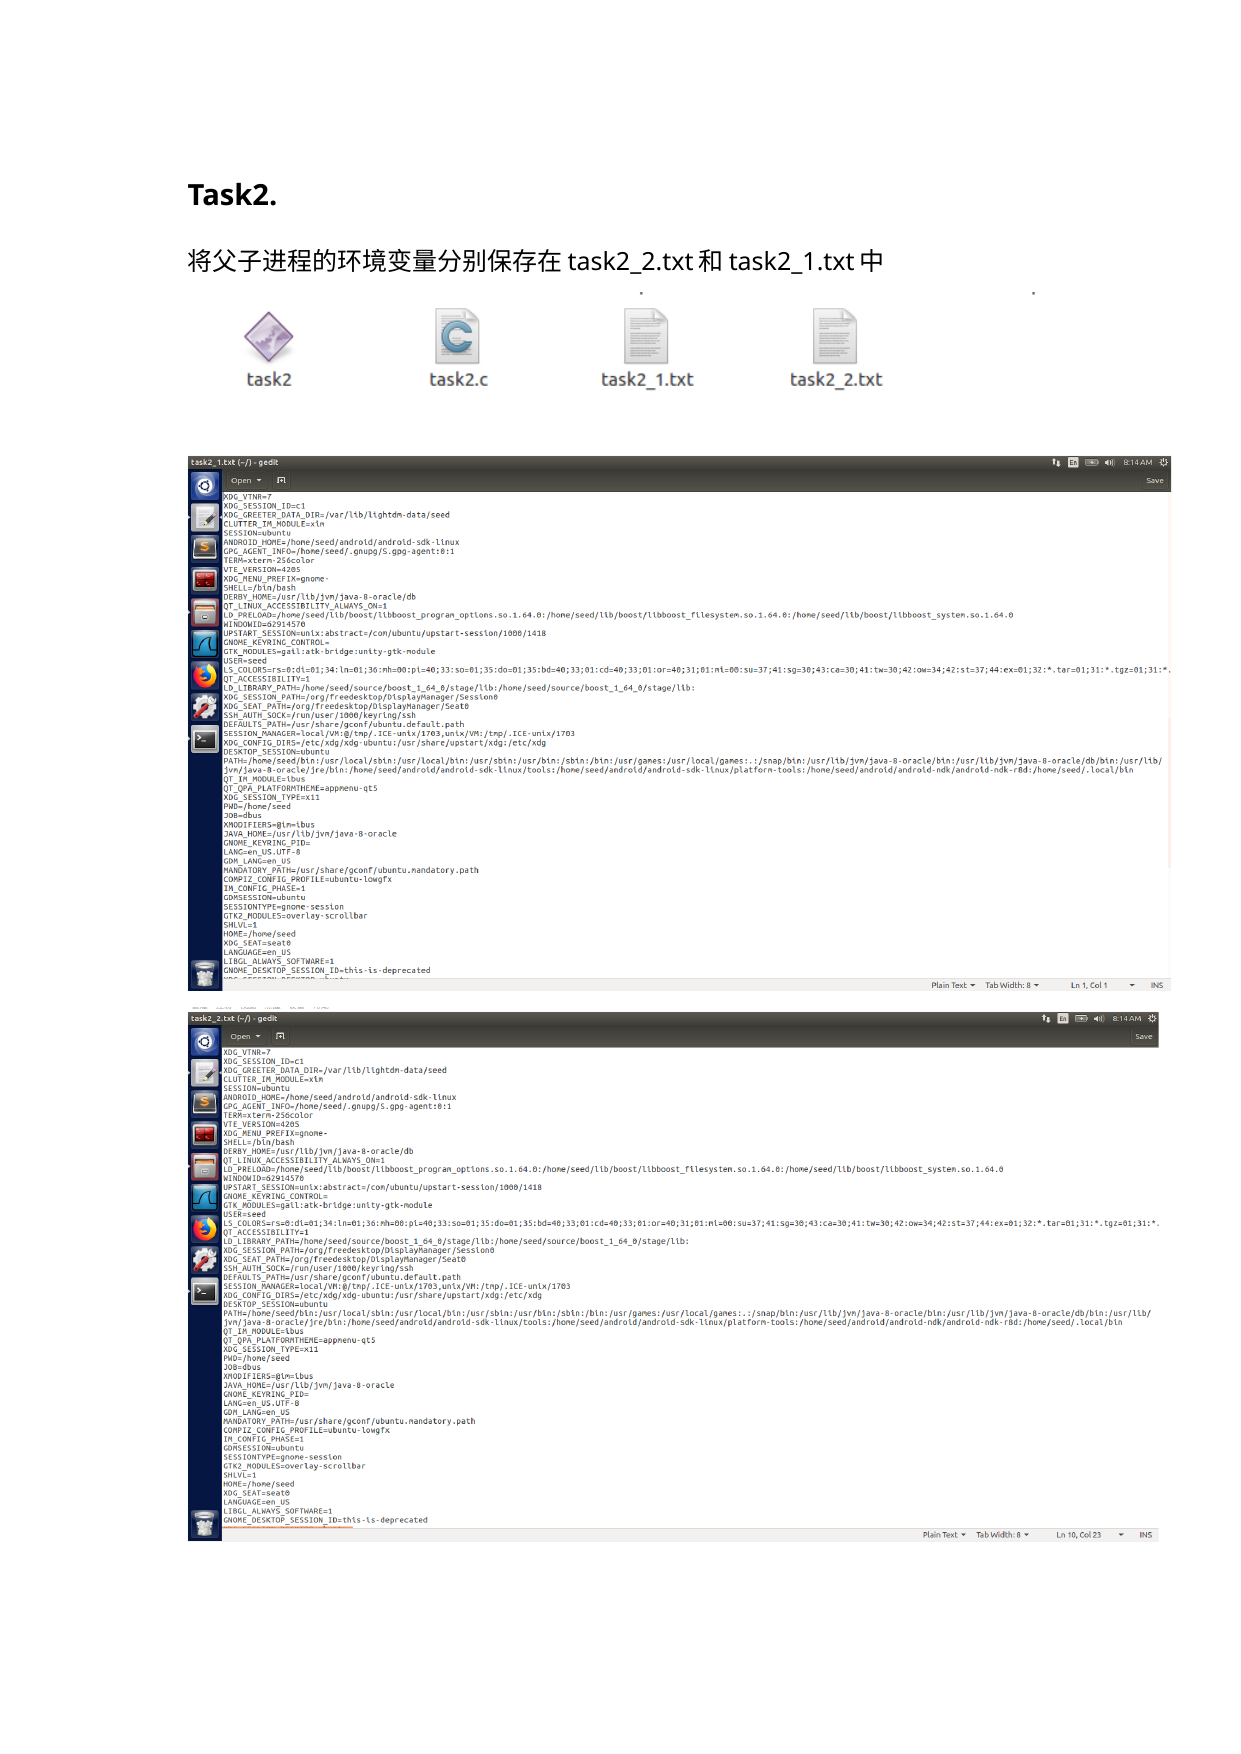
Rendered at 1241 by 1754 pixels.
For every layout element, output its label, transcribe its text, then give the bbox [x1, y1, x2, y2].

text 将父子进程的环境变量分别保存在task2_2.txt和task2_1.txt中 [187, 227, 1053, 292]
text Task2. [187, 162, 1053, 227]
picture [187, 454, 1172, 991]
picture [187, 292, 1052, 434]
picture [187, 1007, 1159, 1542]
